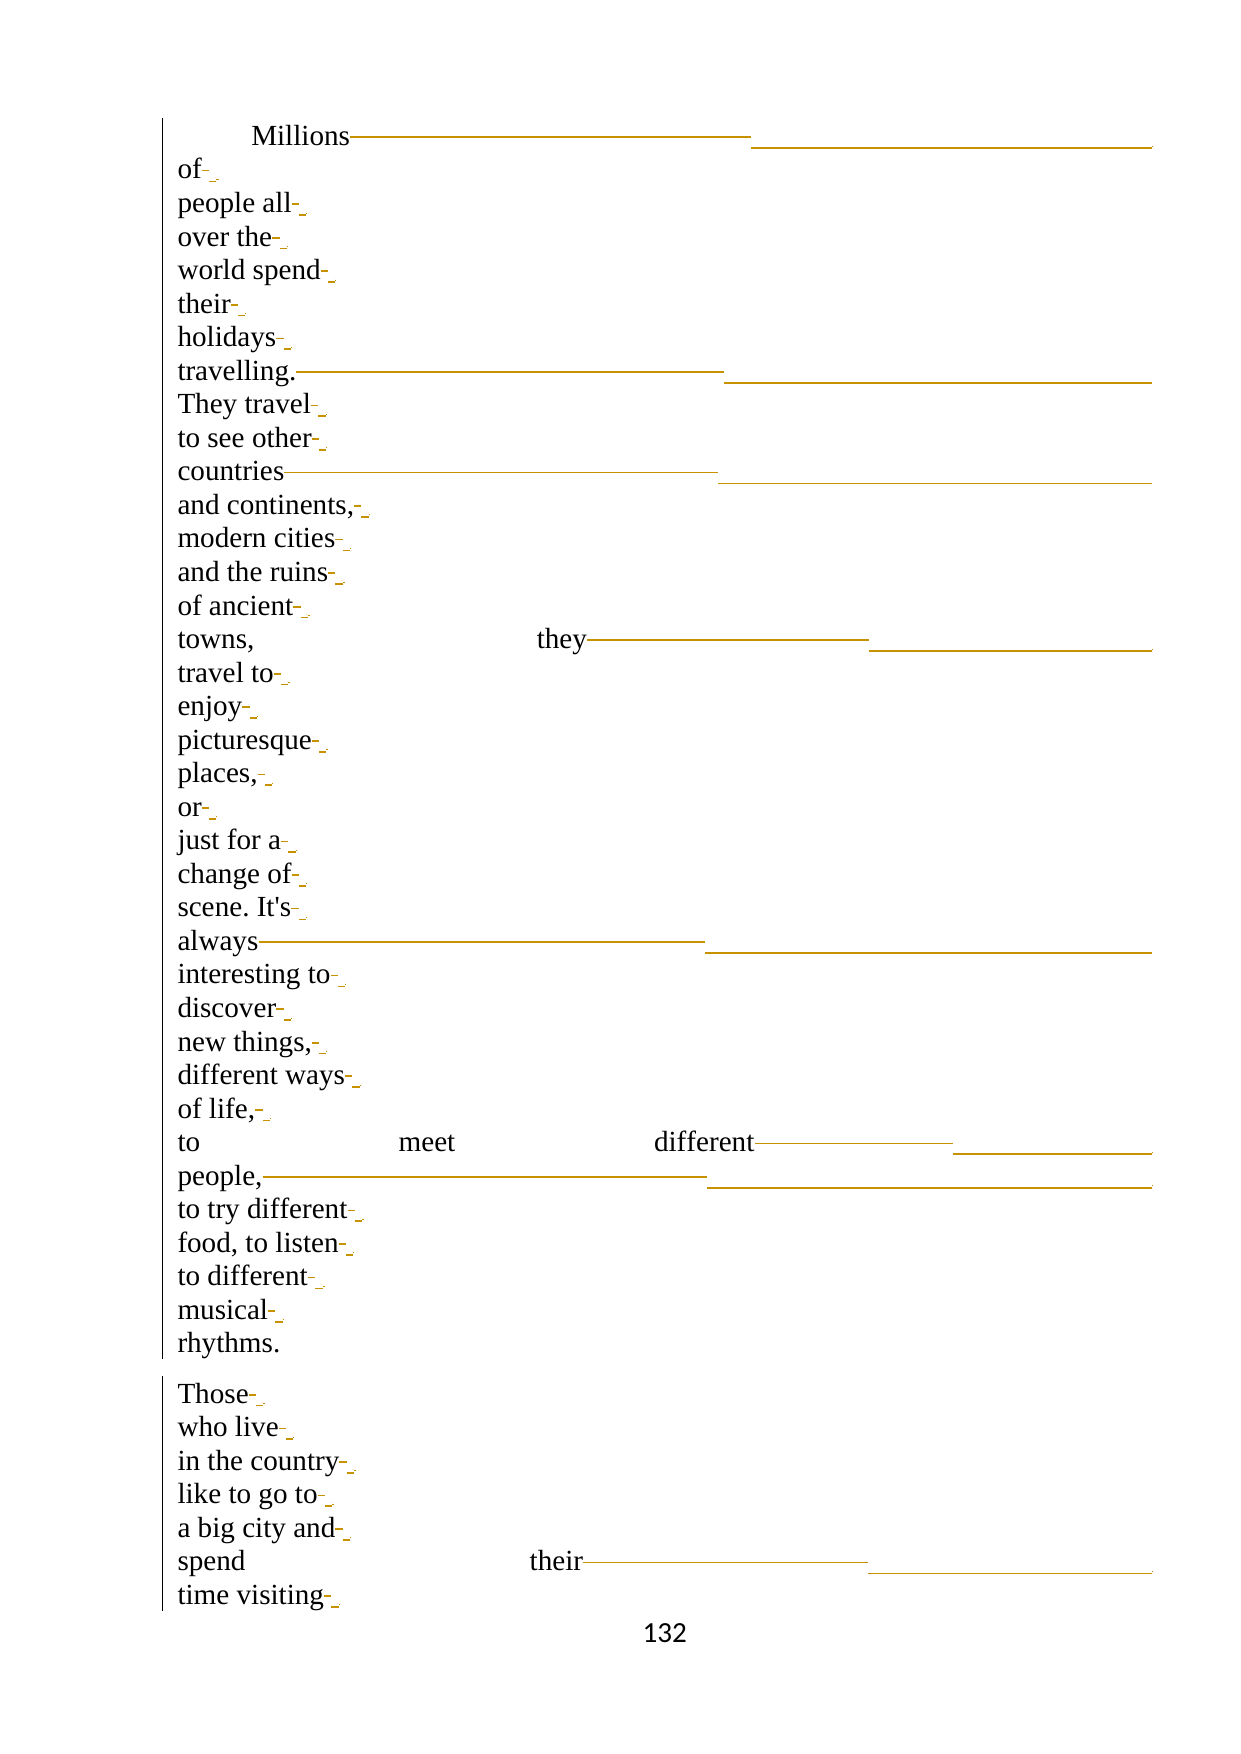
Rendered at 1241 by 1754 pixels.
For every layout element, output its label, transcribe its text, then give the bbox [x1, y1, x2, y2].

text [177, 1376, 1152, 1611]
text Millionsofpeople allover theworld spendtheirholidaystravelling.They travelto see othercountriesand continents,modern citiesand the ruinsof ancienttowns, theytravel toenjoypicturesqueplaces,orjust for achange ofscene. It'salwaysinteresting todiscovernew things,different waysof life,to meet differentpeople,to try differentfood, to listento differentmusicalrhythms. [177, 118, 1152, 1359]
